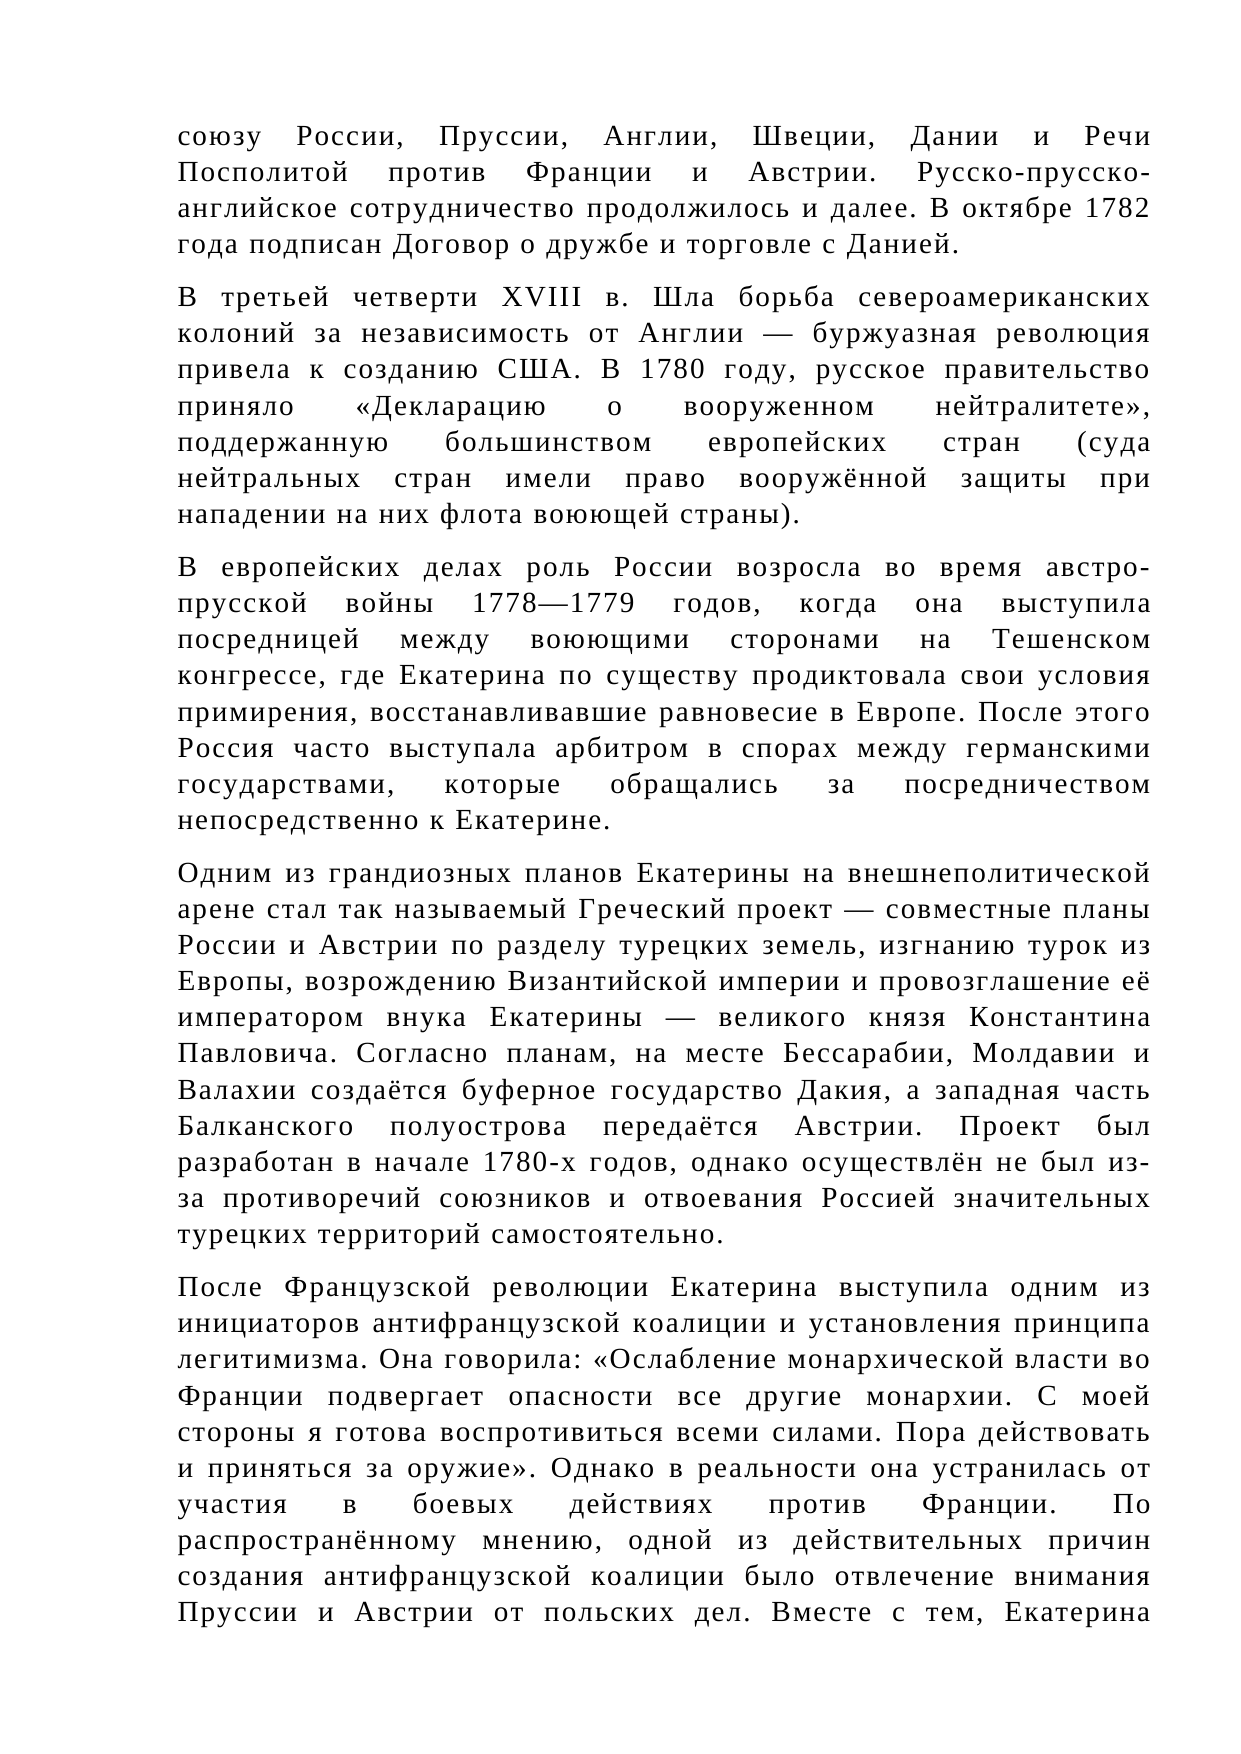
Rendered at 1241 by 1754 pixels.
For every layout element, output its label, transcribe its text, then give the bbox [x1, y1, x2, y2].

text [177, 1269, 1152, 1628]
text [177, 118, 1152, 260]
text Одним из грандиозных планов Екатерины на внешнеполитической арене стал так называемый Греческий проект — совместные планы России и Австрии по разделу турецких земель, изгнанию турок из Европы, возрождению Византийской империи и провозглашение её императором внука Екатерины — великого князя Константина Павловича. Согласно планам, на месте Бессарабии, Молдавии и Валахии создаётся буферное государство Дакия, а западная часть Балканского полуострова передаётся Австрии. Проект был разработан в начале 1780-х годов, однако осуществлён не был из-за противоречий союзников и отвоевания Россией значительных турецких территорий самостоятельно. [177, 855, 1152, 1250]
text В европейских делах роль России возросла во время австро-прусской войны 1778—1779 годов, когда она выступила посредницей между воюющими сторонами на Тешенском конгрессе, где Екатерина по существу продиктовала свои условия примирения, восстанавливавшие равновесие в Европе. После этого Россия часто выступала арбитром в спорах между германскими государствами, которые обращались за посредничеством непосредственно к Екатерине. [177, 549, 1152, 836]
text В третьей четверти XVIII в. Шла борьба североамериканских колоний за независимость от Англии — буржуазная революция привела к созданию США. В 1780 году, русское правительство приняло «Декларацию о вооруженном нейтралитете», поддержанную большинством европейских стран (суда нейтральных стран имели право вооружённой защиты при нападении на них флота воюющей страны). [177, 279, 1152, 530]
